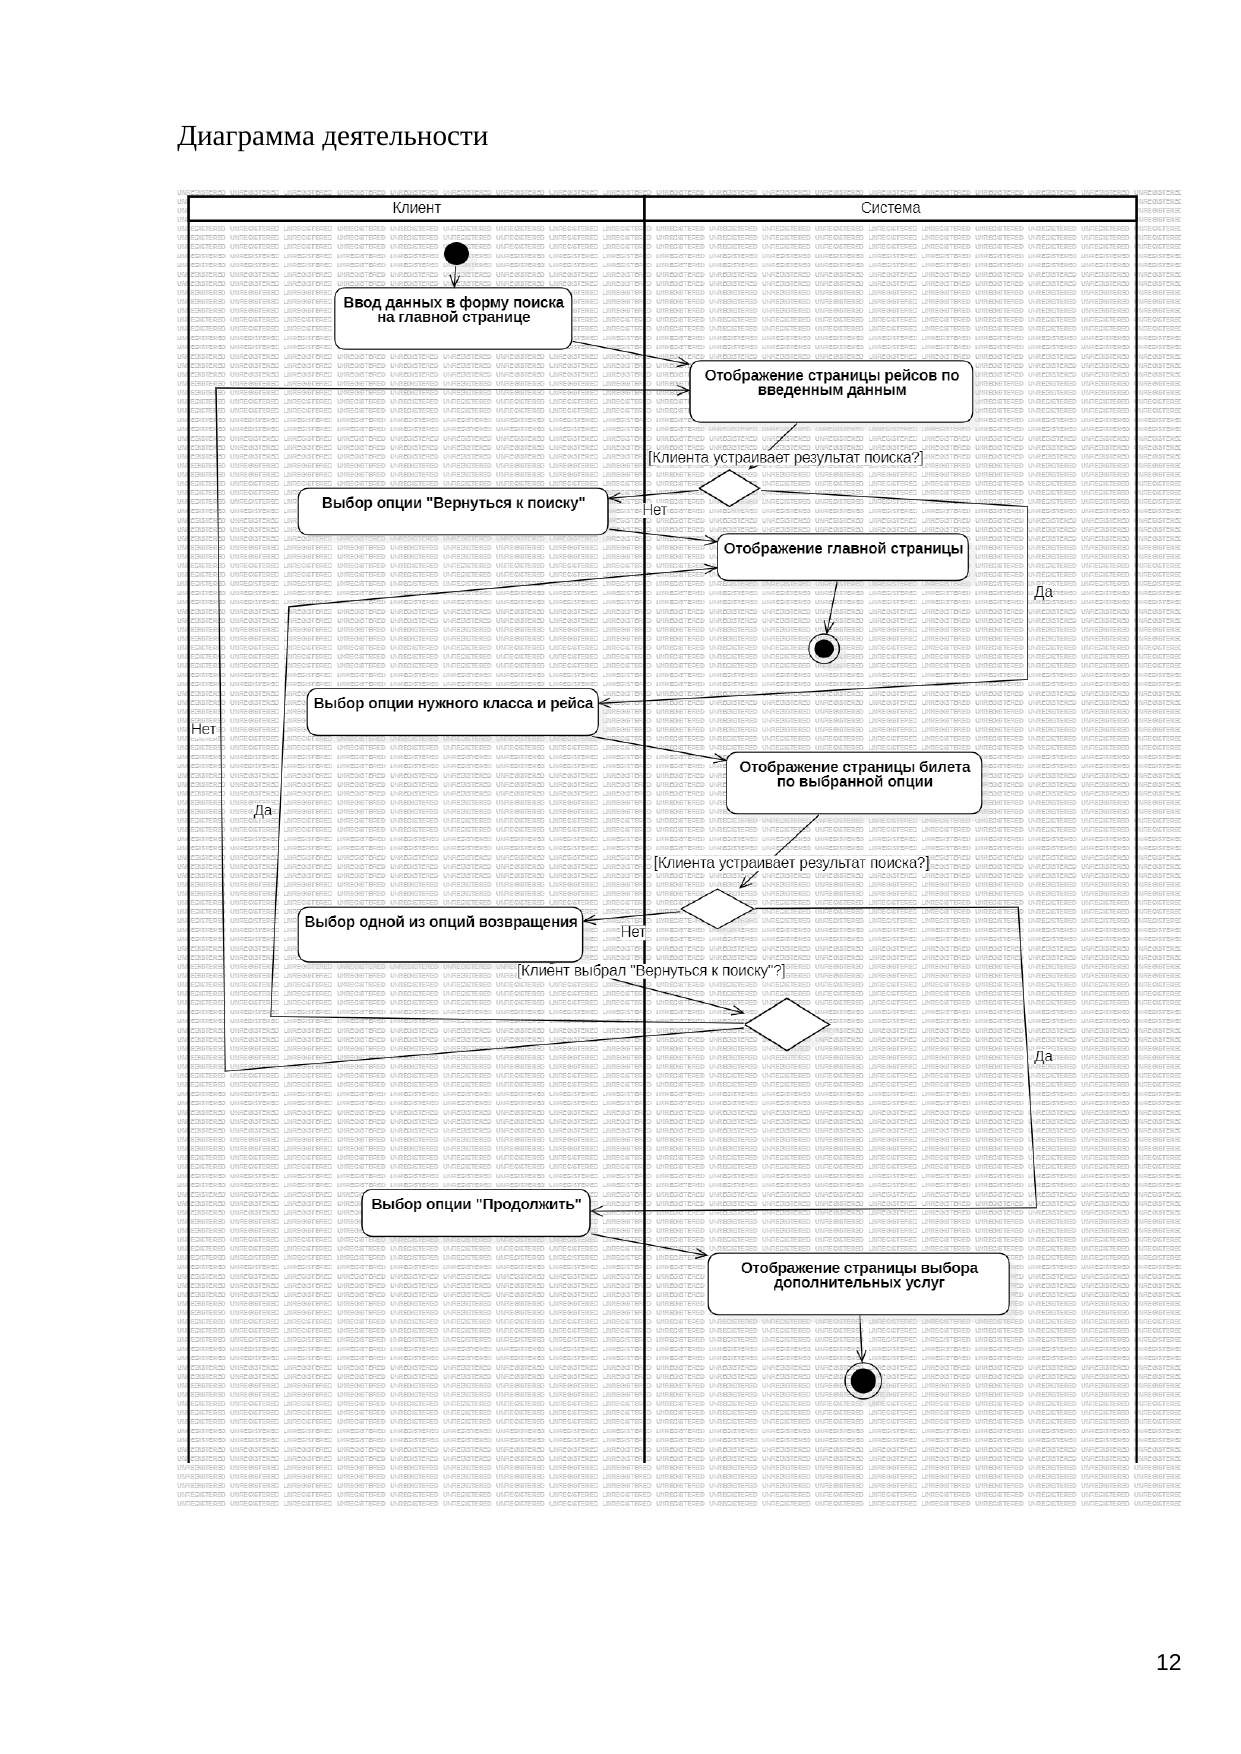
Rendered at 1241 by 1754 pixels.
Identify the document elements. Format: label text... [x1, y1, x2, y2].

subtitle Диаграмма деятельности [177, 118, 1181, 152]
picture [177, 185, 1182, 1508]
